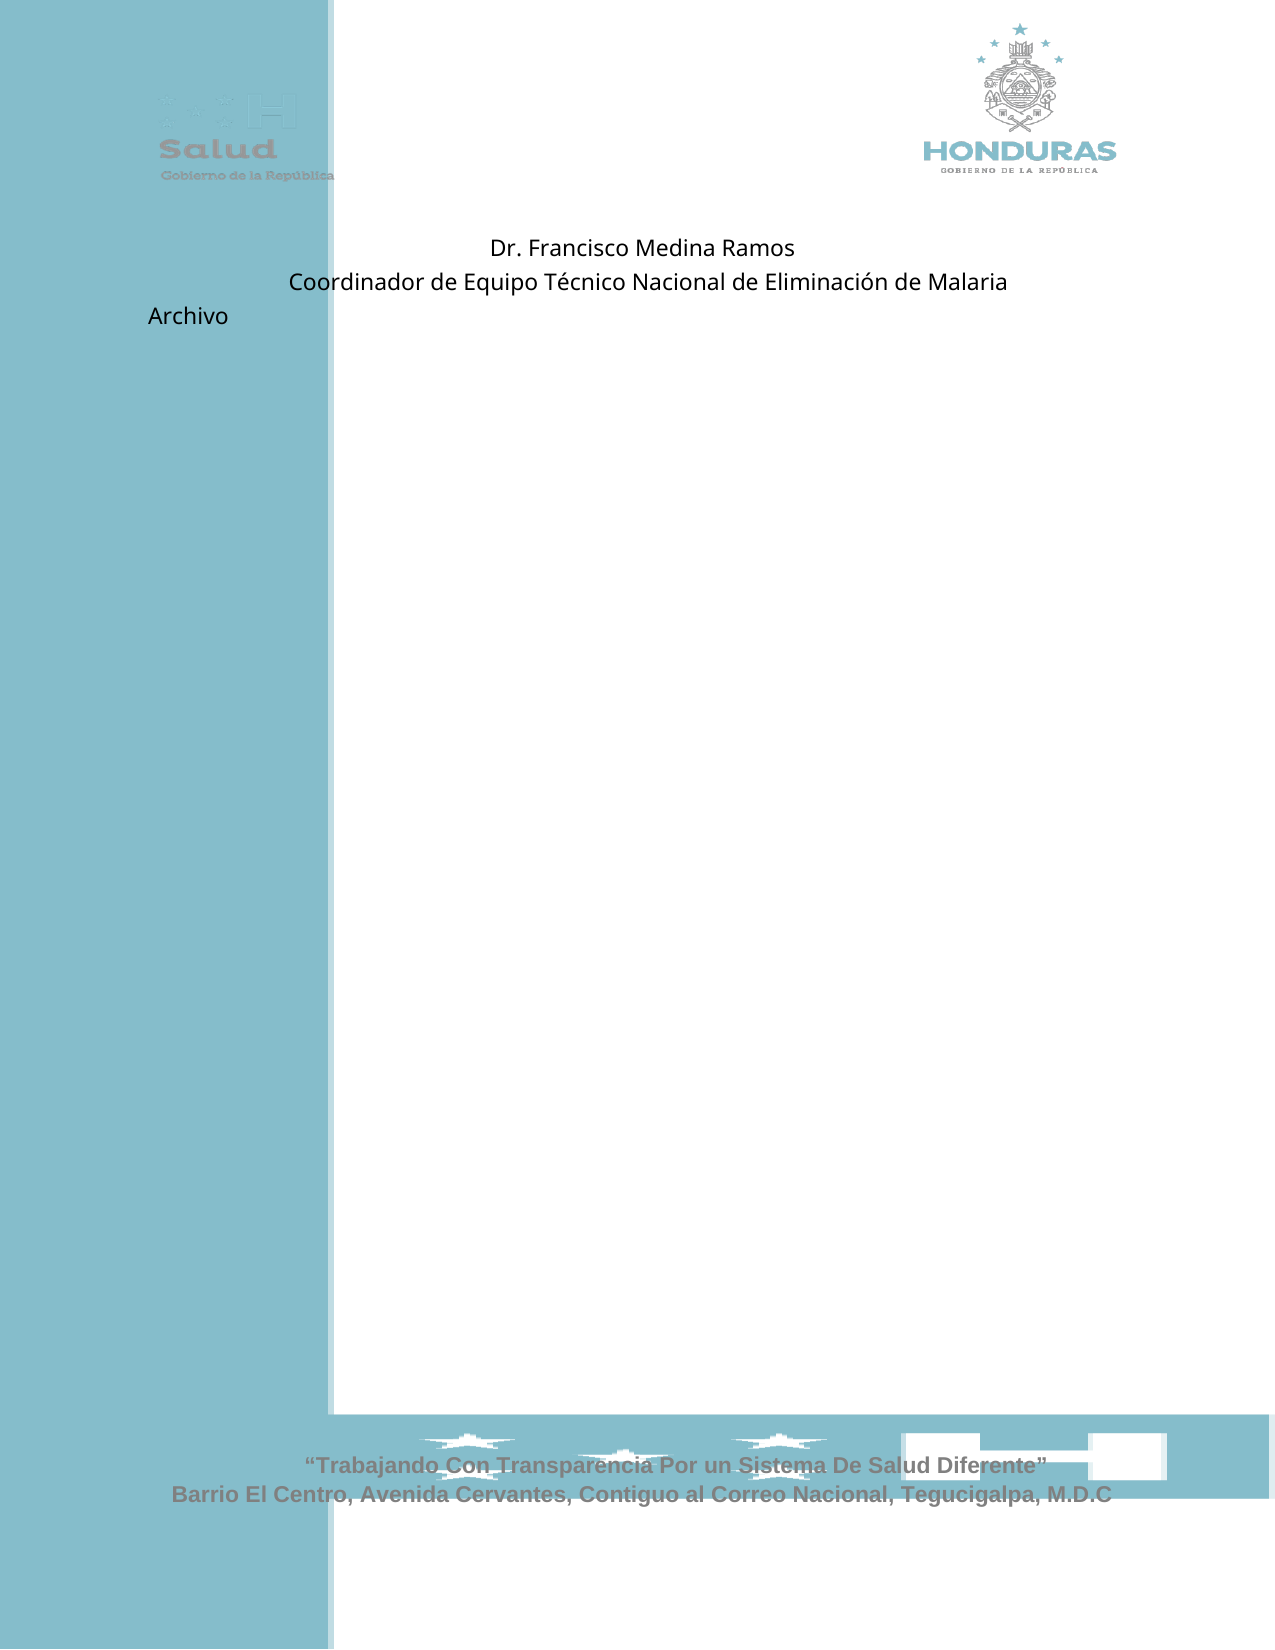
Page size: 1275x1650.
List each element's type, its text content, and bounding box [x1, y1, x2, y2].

text Dr. Francisco Medina Ramos [148, 232, 1137, 263]
text Coordinador de Equipo Técnico Nacional de Eliminación de Malaria [148, 266, 1008, 297]
text Archivo [148, 300, 1130, 331]
picture [0, 0, 1275, 1649]
